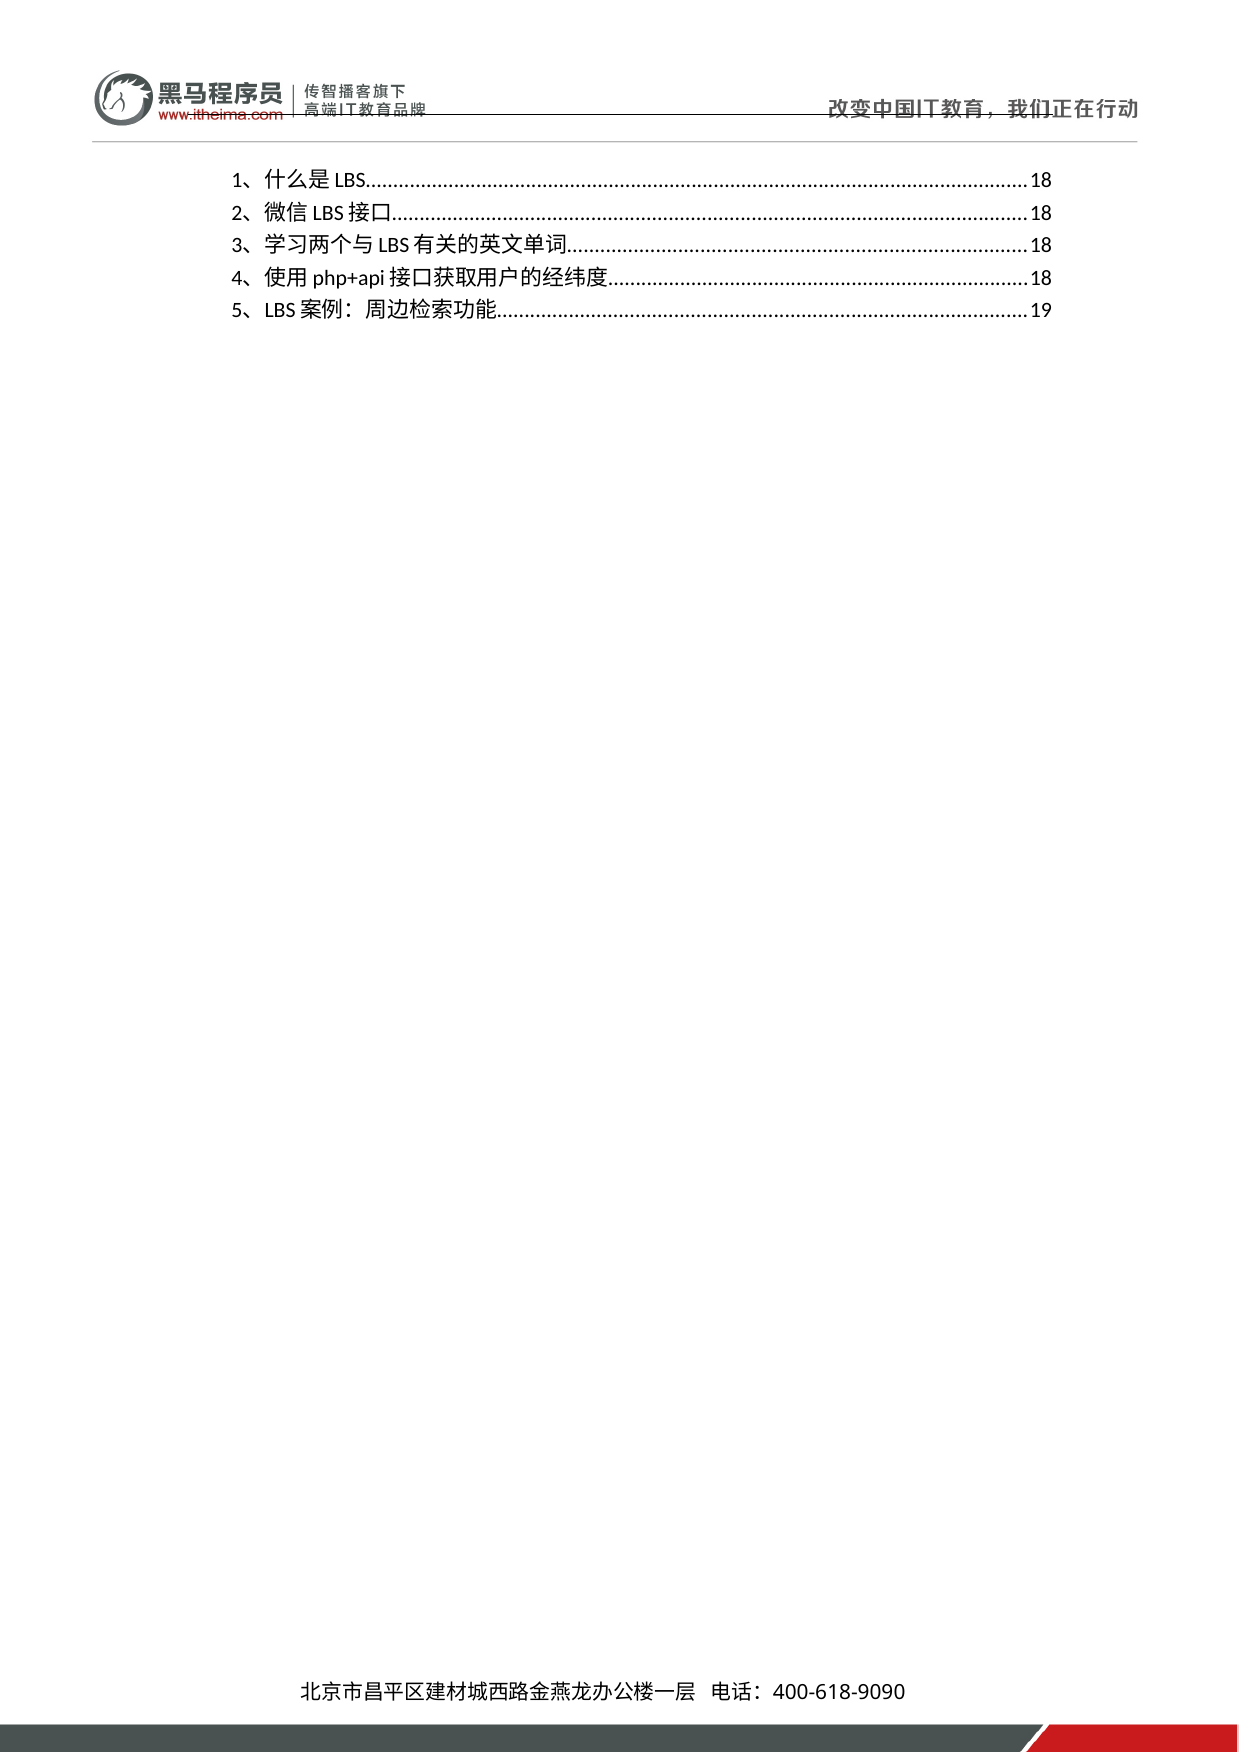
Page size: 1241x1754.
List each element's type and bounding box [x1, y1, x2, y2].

picture [0, 1671, 1239, 1752]
picture [0, 0, 1241, 150]
